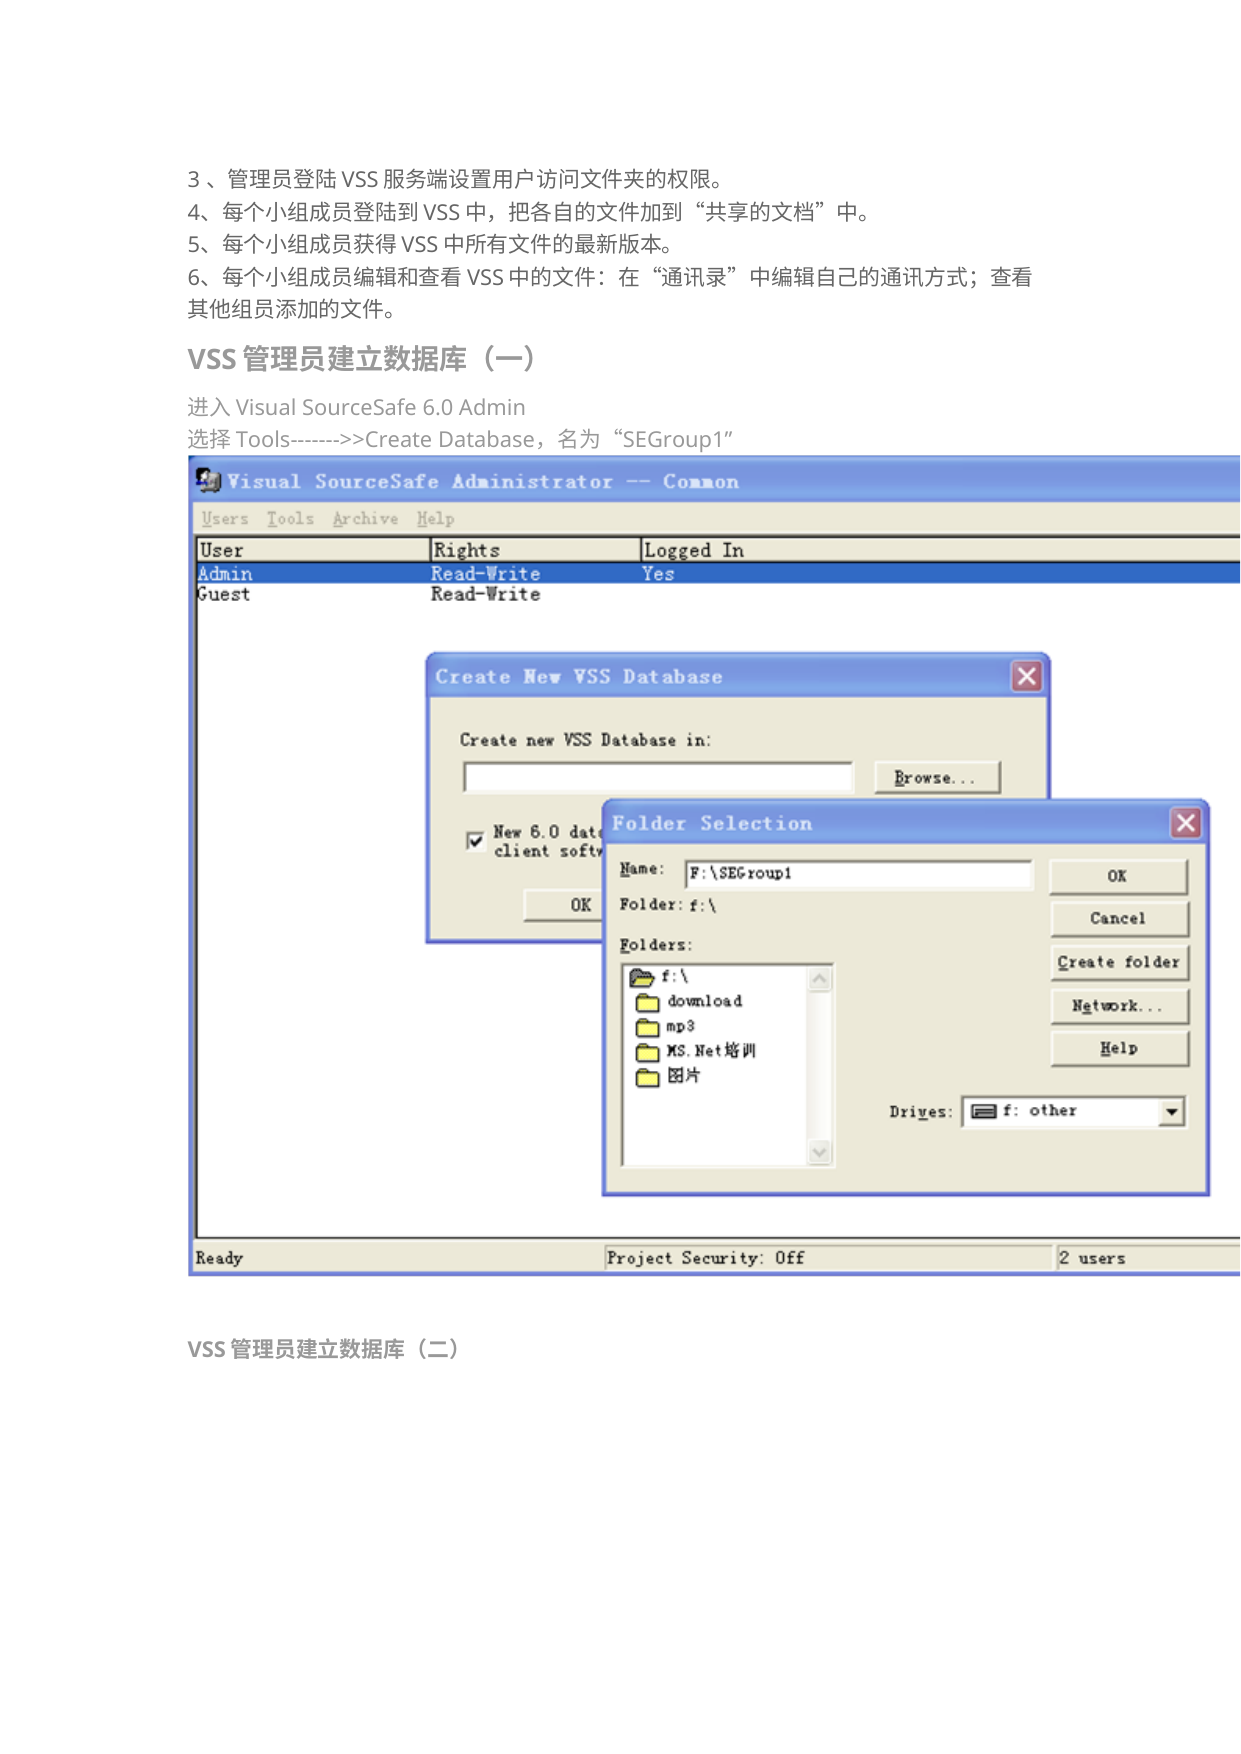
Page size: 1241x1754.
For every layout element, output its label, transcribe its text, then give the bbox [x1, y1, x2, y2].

text VSS管理员建立数据库（二） [187, 1332, 1053, 1397]
text 4、每个小组成员登陆到VSS中，把各自的文件加到“共享的文档”中。 [187, 194, 1053, 227]
text 进入Visual SourceSafe 6.0 Admin 选择Tools------->>Create Database，名为“SEGroup1” [187, 389, 1053, 454]
text 6、每个小组成员编辑和查看VSS中的文件：在“通讯录”中编辑自己的通讯方式；查看其他组员添加的文件。 [187, 259, 1053, 324]
text 3 、管理员登陆VSS服务端设置用户访问文件夹的权限。 [187, 162, 1053, 194]
picture [187, 454, 1241, 1278]
text 5、每个小组成员获得VSS中所有文件的最新版本。 [187, 227, 1053, 259]
text VSS管理员建立数据库（一） [187, 324, 1053, 389]
